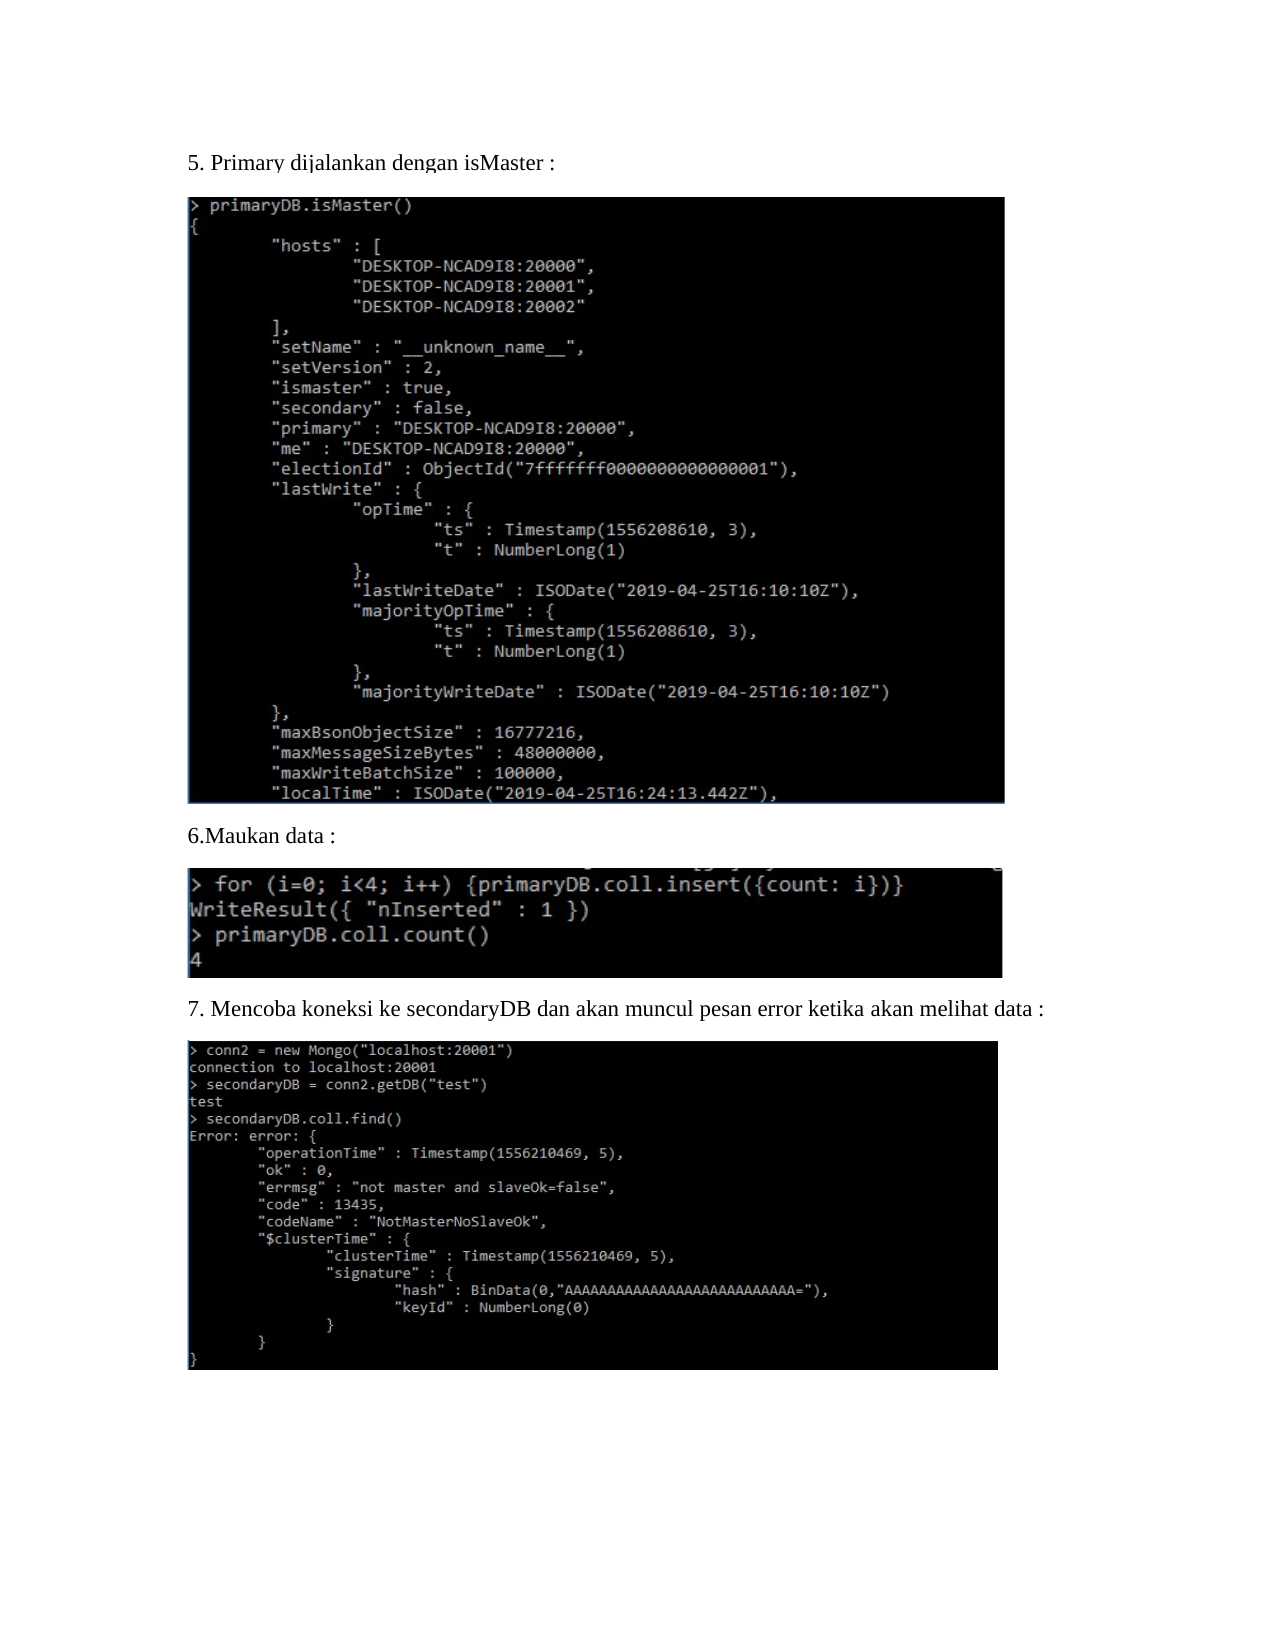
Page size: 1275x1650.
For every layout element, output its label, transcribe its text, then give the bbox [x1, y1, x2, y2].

picture [187, 1040, 998, 1370]
picture [187, 197, 1005, 804]
picture [187, 868, 1003, 978]
text 6.Maukan data : [187, 823, 1096, 849]
text 7. Mencoba koneksi ke secondaryDB dan akan muncul pesan error ketika akan melihat data : [187, 995, 1096, 1022]
